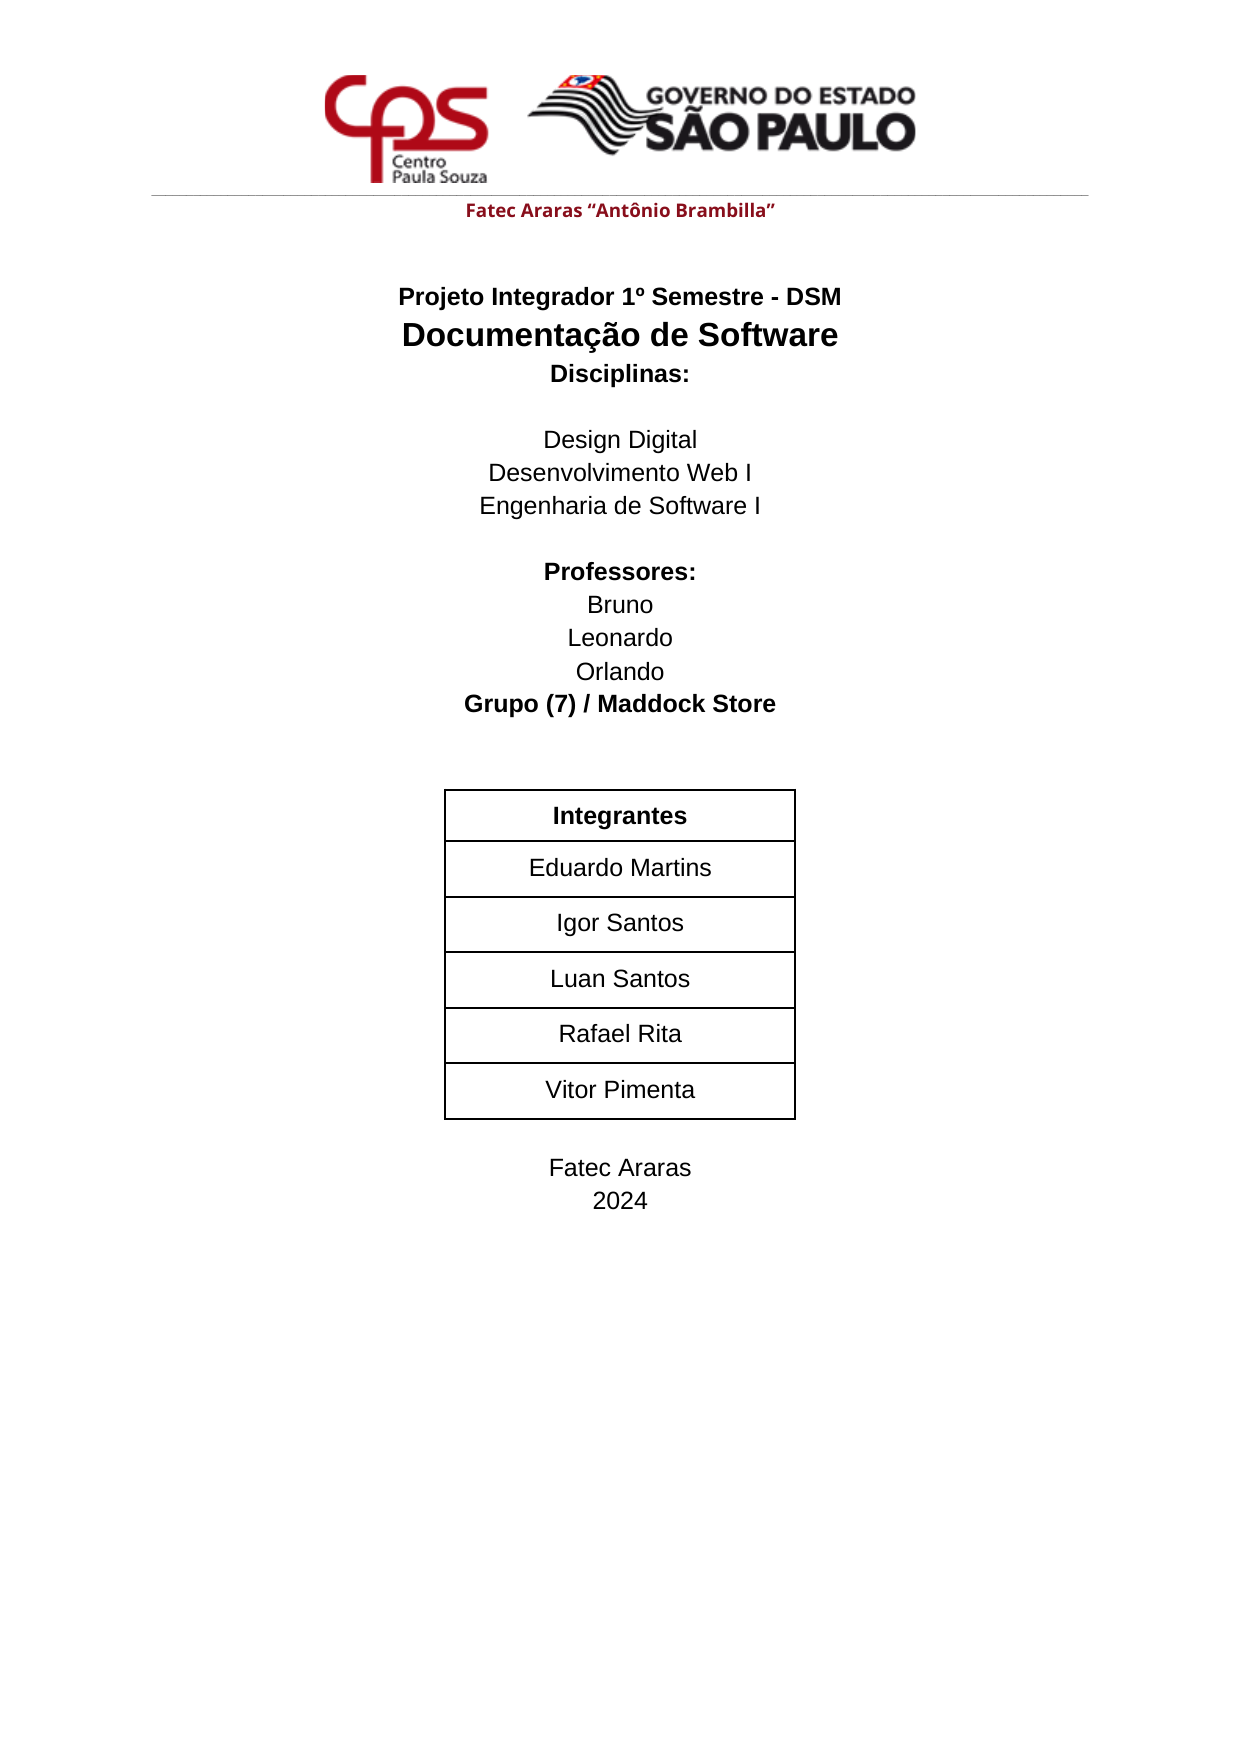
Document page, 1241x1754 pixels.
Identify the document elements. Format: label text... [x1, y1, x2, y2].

text Engenharia de Software I [150, 491, 1090, 520]
text Professores: [150, 557, 1090, 586]
text Fatec Araras [150, 1153, 1090, 1182]
text Documentação de Software [150, 315, 1090, 353]
text Grupo (7) / Maddock Store [150, 689, 1090, 718]
text 2024 [150, 1186, 1090, 1215]
text Projeto Integrador 1º Semestre - DSM [150, 282, 1090, 311]
table_header Integrantes [446, 791, 794, 840]
text Leonardo [150, 623, 1090, 652]
text Bruno [150, 590, 1090, 619]
table_cell Luan Santos [446, 953, 794, 1007]
table_cell Rafael Rita [446, 1009, 794, 1062]
text Design Digital [150, 425, 1090, 454]
text Orlando [150, 656, 1090, 685]
text Desenvolvimento Web I [150, 458, 1090, 487]
table_cell Vitor Pimenta [446, 1064, 794, 1118]
table_cell Igor Santos [446, 898, 794, 951]
text Disciplinas: [150, 359, 1090, 388]
picture [324, 75, 916, 183]
table_cell Eduardo Martins [446, 842, 794, 896]
